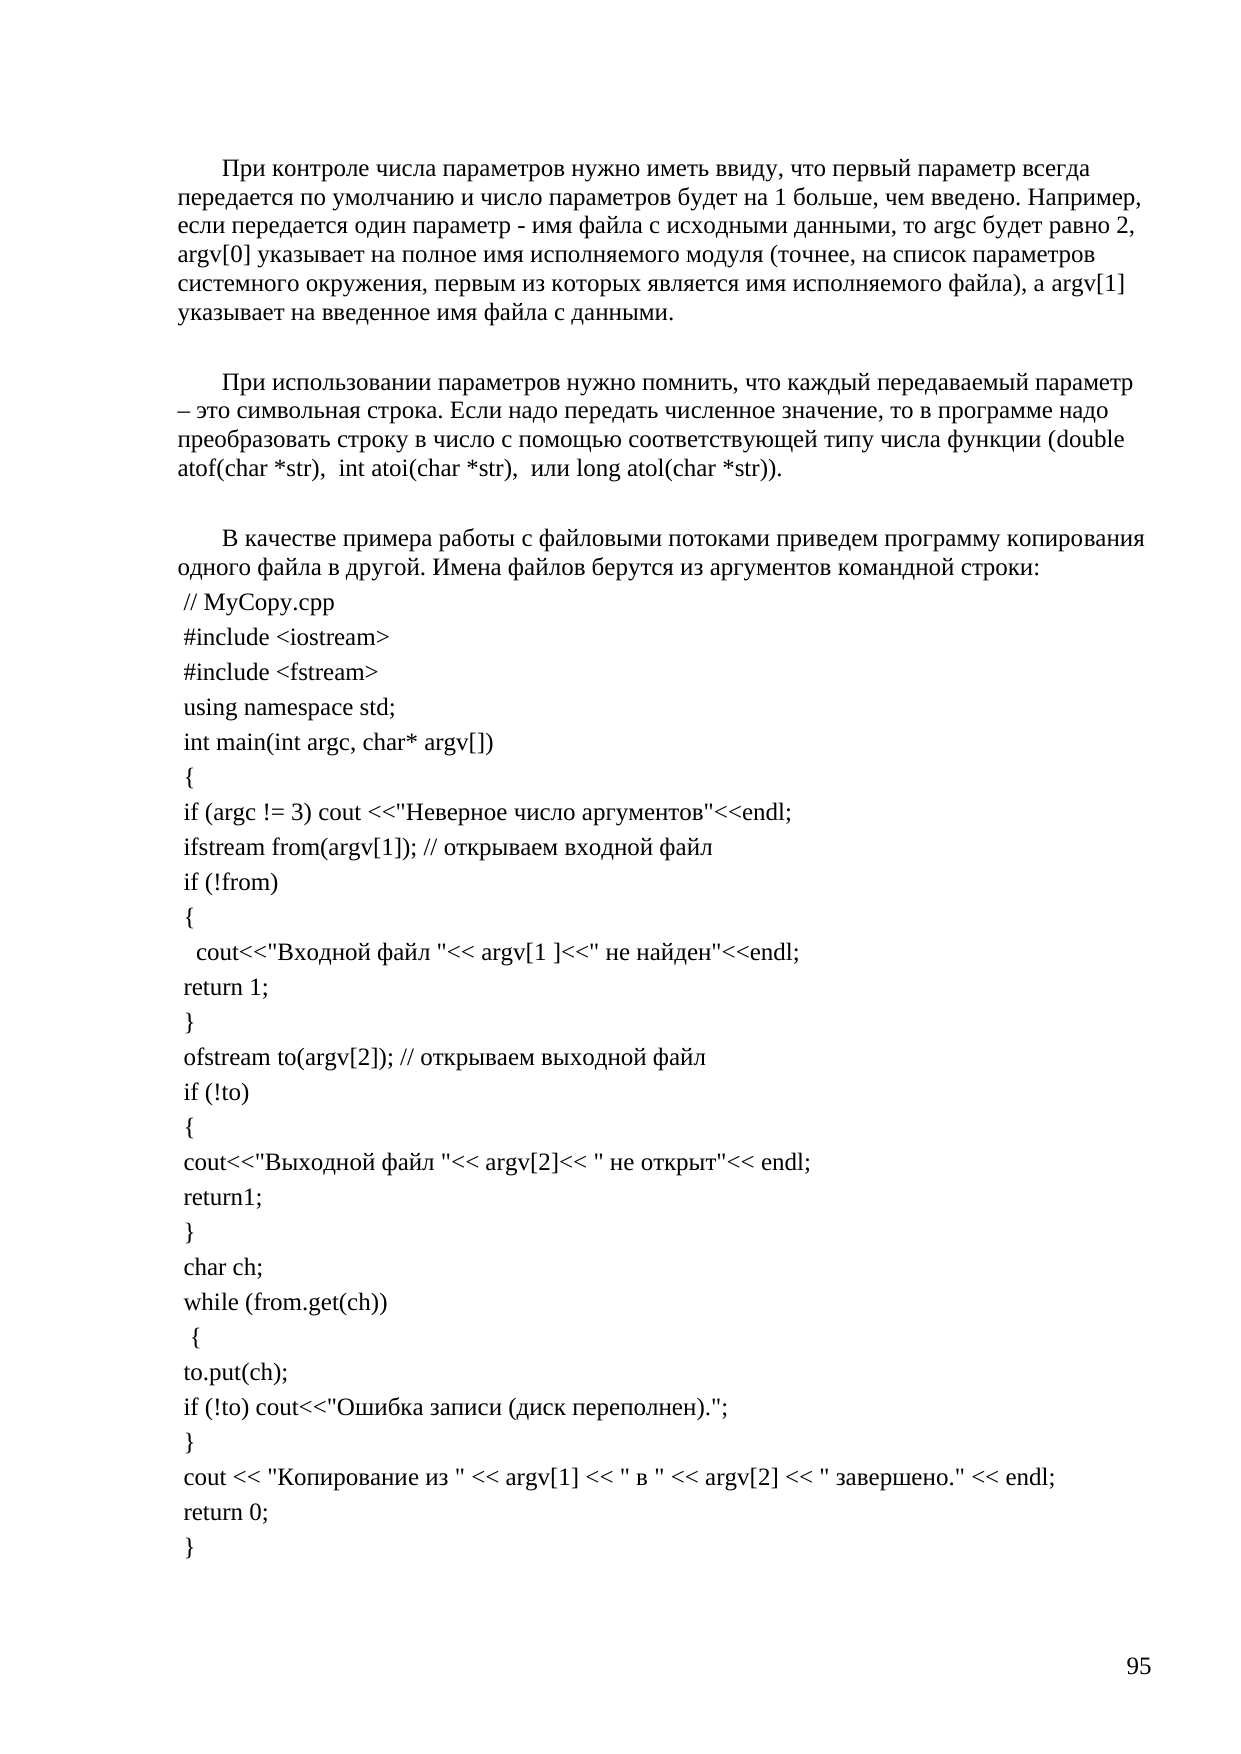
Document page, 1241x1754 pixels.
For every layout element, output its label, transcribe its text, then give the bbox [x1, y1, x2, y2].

text return1; [154, 1182, 1146, 1211]
text { [154, 1112, 1146, 1141]
text int main(int argc, char* argv[]) [154, 727, 1146, 756]
text { [154, 1322, 1146, 1351]
text ofstream to(argv[2]); // открываем выходной файл [154, 1042, 1146, 1071]
text return 1; [154, 972, 1146, 1001]
text return 0; [154, 1497, 1146, 1526]
text При контроле числа параметров нужно иметь ввиду, что первый параметр всегда передается по умолчанию и число параметров будет на 1 больше, чем введено. Например, если передается один параметр - имя файла с исходными данными, то argc будет равно 2, argv[0] указывает на полное имя исполняемого модуля (точнее, на список параметров системного окружения, первым из которых является имя исполняемого файла), а argv[1] указывает на введенное имя файла с данными. [177, 153, 1146, 326]
text cout<<"Выходной файл "<< argv[2]<< " не открыт"<< endl; [154, 1147, 1146, 1176]
text В качестве примера работы с файловыми потоками приведем программу копирования одного файла в другой. Имена файлов берутся из аргументов командной строки: [177, 523, 1146, 581]
text to.put(ch); [154, 1357, 1146, 1386]
text } [154, 1427, 1146, 1456]
text } [154, 1532, 1146, 1561]
text if (!from) [154, 867, 1146, 896]
text ifstream from(argv[1]); // открываем входной файл [154, 832, 1146, 861]
text if (!to) [154, 1077, 1146, 1106]
text while (from.get(ch)) [154, 1287, 1146, 1316]
text using namespace std; [154, 692, 1146, 721]
text if (!to) cout<<"Ошибка записи (диск переполнен)."; [154, 1392, 1146, 1421]
text // МуСору.срр [154, 587, 1146, 616]
text #include <fstream> [154, 657, 1146, 686]
text { [154, 902, 1146, 931]
text cout << "Копирование из " << argv[1] << " в " << argv[2] << " завершено." << endl; [154, 1462, 1146, 1491]
text #include <iostream> [154, 622, 1146, 651]
text } [154, 1007, 1146, 1036]
text { [154, 762, 1146, 791]
text При использовании параметров нужно помнить, что каждый передаваемый параметр – это символьная строка. Если надо передать численное значение, то в программе надо преобразовать строку в число с помощью соответствующей типу числа функции (double atof(char *str), int atoi(char *str), или long atol(char *str)). [177, 367, 1146, 482]
text cout<<"Входной файл "<< argv[1 ]<<" не найден"<<endl; [154, 937, 1146, 966]
text } [154, 1217, 1146, 1246]
text char ch; [154, 1252, 1146, 1281]
text if (argc != 3) cout <<"Неверное число аргументов"<<endl; [154, 797, 1146, 826]
